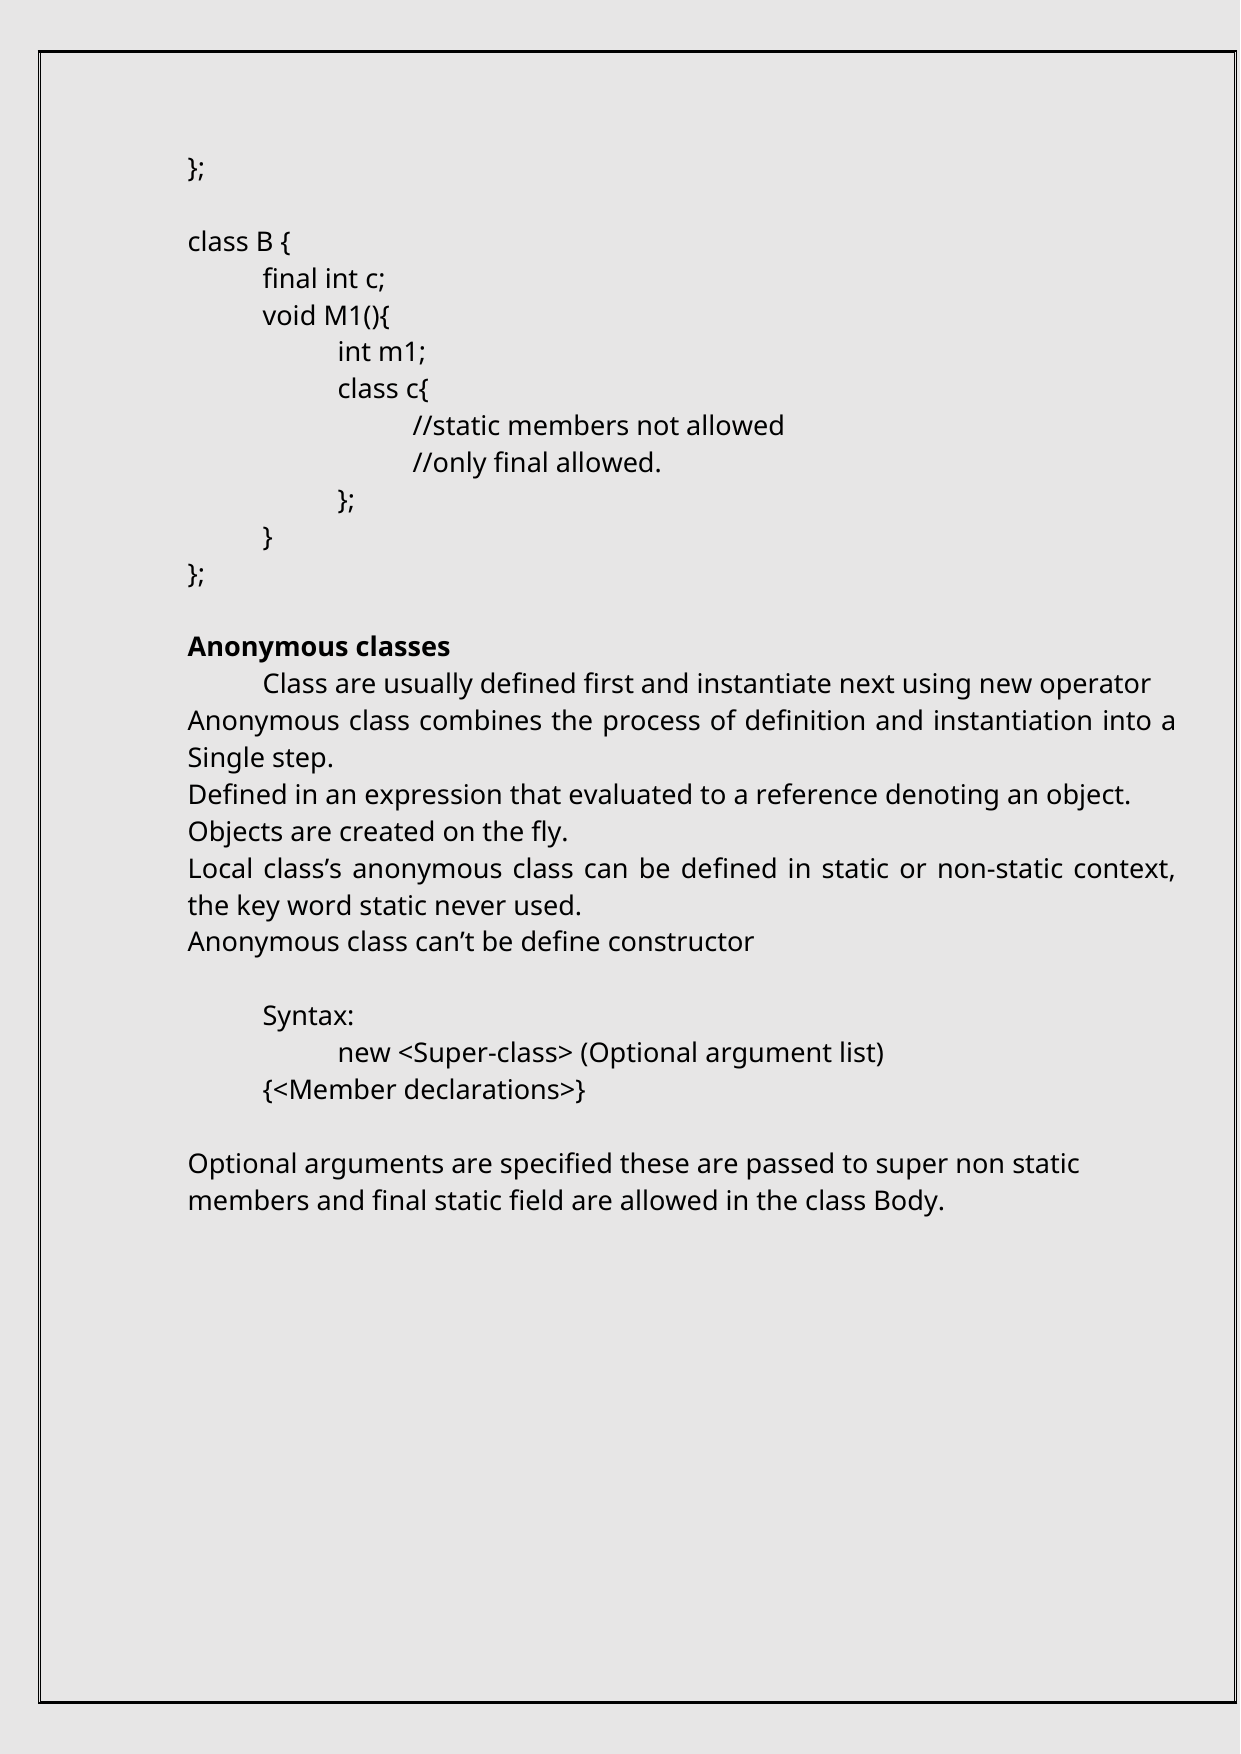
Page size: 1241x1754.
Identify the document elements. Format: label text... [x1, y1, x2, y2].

text Anonymous class combines the process of definition and instantiation into a Single step. [187, 702, 1177, 775]
text } [112, 517, 1177, 554]
text Defined in an expression that evaluated to a reference denoting an object. [187, 775, 1177, 812]
text int m1; [112, 333, 1177, 370]
text void M1(){ [112, 296, 1177, 333]
text class B { [112, 222, 1177, 259]
text }; [112, 480, 1177, 517]
text Optional arguments are specified these are passed to super non static members and final static field are allowed in the class Body. [187, 1144, 1177, 1218]
text Anonymous classes [41, 628, 1177, 665]
text {<Member declarations>} [187, 1070, 1177, 1107]
text final int c; [112, 259, 1177, 296]
text Objects are created on the fly. [112, 812, 1177, 849]
text Anonymous class can’t be define constructor [187, 923, 1177, 960]
text }; [112, 148, 1177, 185]
text class c{ [112, 370, 1177, 407]
text //only final allowed. [112, 443, 1177, 480]
text }; [112, 554, 1177, 591]
text Local class’s anonymous class can be defined in static or non-static context, the key word static never used. [187, 849, 1177, 923]
text //static members not allowed [112, 407, 1177, 443]
text Syntax: [187, 997, 1177, 1033]
text new <Super-class> (Optional argument list) [187, 1033, 1177, 1070]
text Class are usually defined first and instantiate next using new operator [187, 665, 1177, 702]
